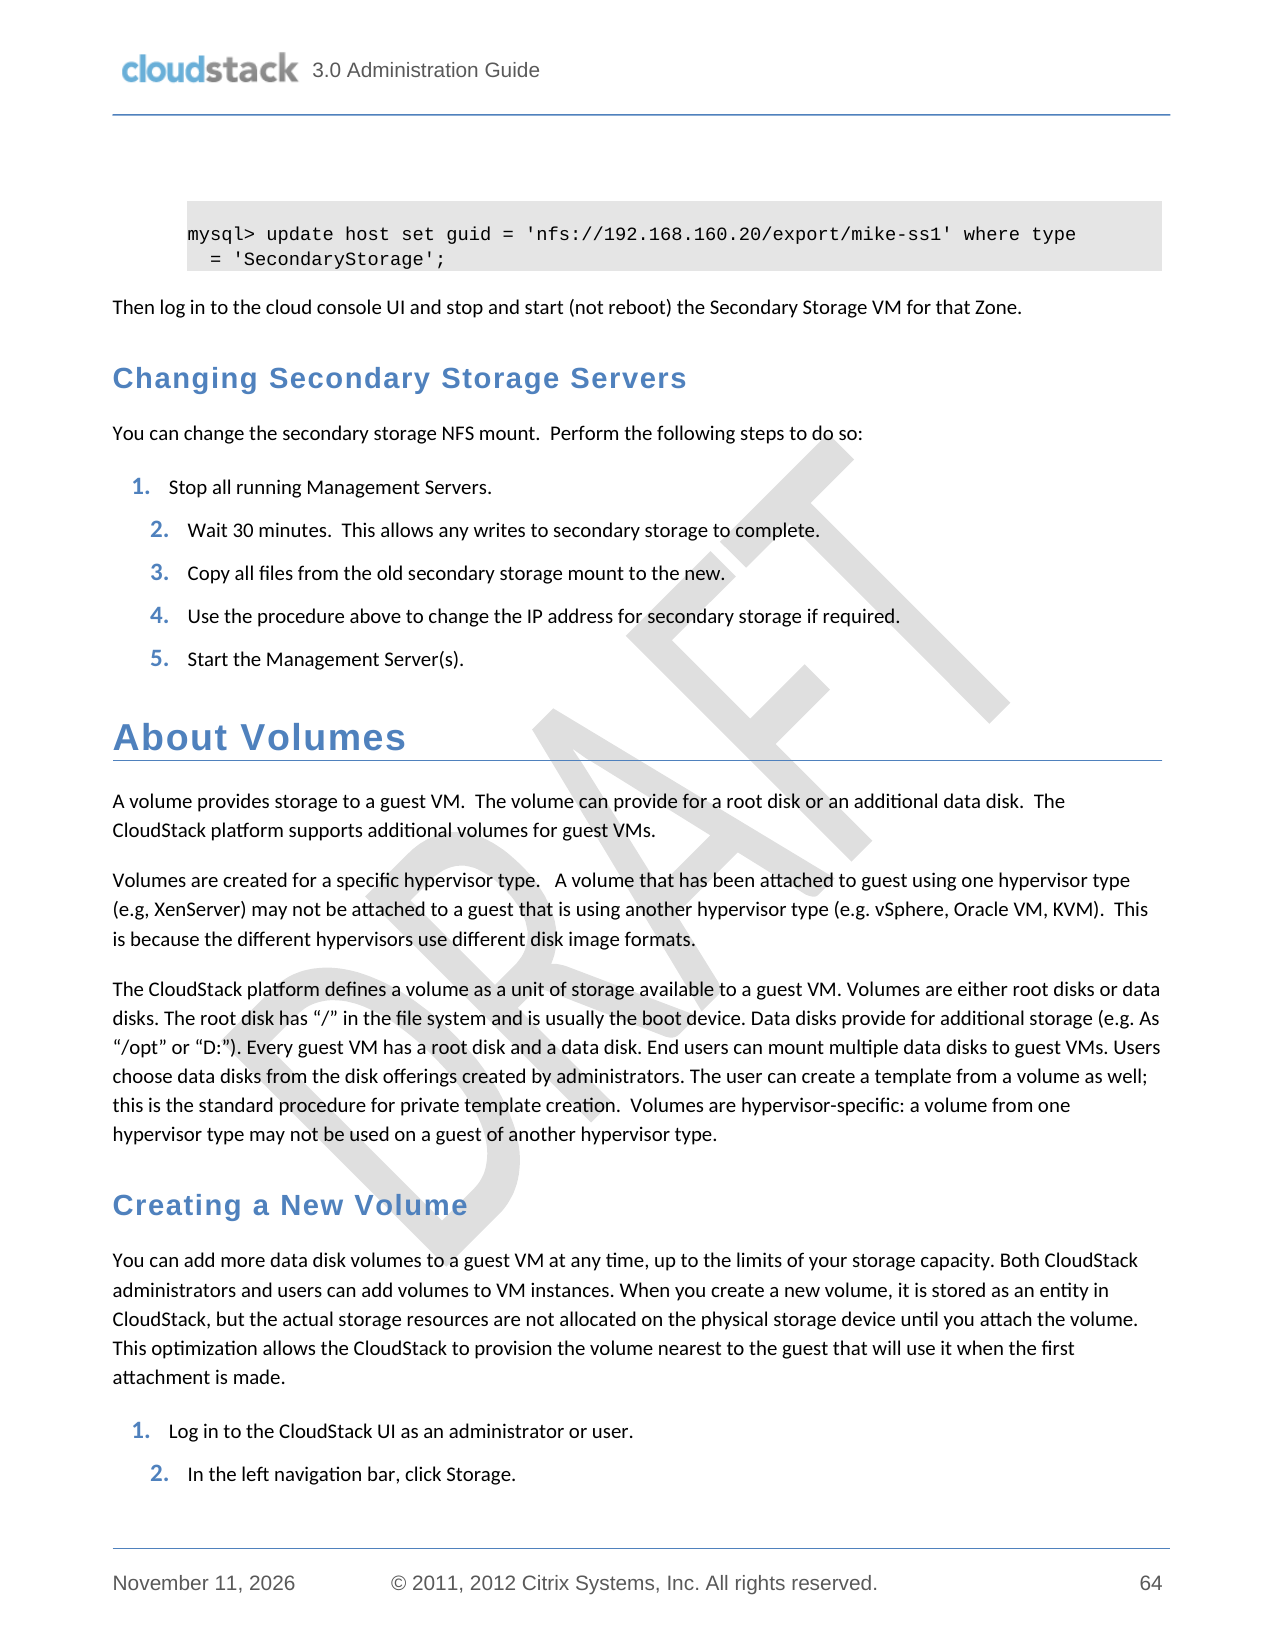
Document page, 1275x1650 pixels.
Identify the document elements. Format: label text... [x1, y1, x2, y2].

list Copy all files from the old secondary storage mount to the new. [150, 557, 1162, 587]
list Log in to the CloudStack UI as an administrator or user. [131, 1414, 1162, 1445]
text Volumes are created for a specific hypervisor type. A volume that has been attached to guest using one hypervisor type (e.g, XenServer) may not be attached to a guest that is using another hypervisor type (e.g. vSphere, Oracle VM, KVM). This is because the different hypervisors use different disk image formats. [112, 867, 1162, 951]
text mysql> update host set guid = 'nfs://192.168.160.20/export/mike-ss1' where type [187, 225, 1162, 246]
list Use the procedure above to change the IP address for secondary storage if required. [150, 599, 1162, 630]
list Start the Management Server(s). [150, 643, 1162, 673]
picture [112, 45, 312, 95]
text The CloudStack platform defines a volume as a unit of storage available to a guest VM. Volumes are either root disks or data disks. The root disk has “/” in the file system and is usually the boot device. Data disks provide for additional storage (e.g. As “/opt” or “D:”). Every guest VM has a root disk and a data disk. End users can mount multiple data disks to guest VMs. Users choose data disks from the disk offerings created by administrators. The user can create a template from a volume as well; this is the standard procedure for private template creation. Volumes are hypervisor-specific: a volume from one hypervisor type may not be used on a guest of another hypervisor type. [112, 976, 1162, 1147]
subtitle Creating a New Volume [112, 1188, 1162, 1222]
text A volume provides storage to a guest VM. The volume can provide for a root disk or an additional data disk. The CloudStack platform supports additional volumes for guest VMs. [112, 788, 1162, 843]
text You can change the secondary storage NFS mount. Perform the following steps to do so: [112, 421, 1162, 446]
subtitle Changing Secondary Storage Servers [112, 361, 1162, 395]
text You can add more data disk volumes to a guest VM at any time, up to the limits of your storage capacity. Both CloudStack administrators and users can add volumes to VM instances. When you create a new volume, it is stored as an entity in CloudStack, but the actual storage resources are not allocated on the physical storage device until you attach the volume. This optimization allows the CloudStack to provision the volume nearest to the guest that will use it when the first attachment is made. [112, 1248, 1162, 1390]
list Wait 30 minutes. This allows any writes to secondary storage to complete. [150, 513, 1162, 544]
text = 'SecondaryStorage'; [187, 249, 1162, 271]
list In the left navigation bar, click Storage. [150, 1457, 1162, 1488]
subtitle About Volumes [112, 715, 1162, 761]
text Then log in to the cloud console UI and stop and start (not reboot) the Secondary Storage VM for that Zone. [112, 294, 1162, 320]
list Stop all running Management Servers. [131, 471, 1162, 501]
